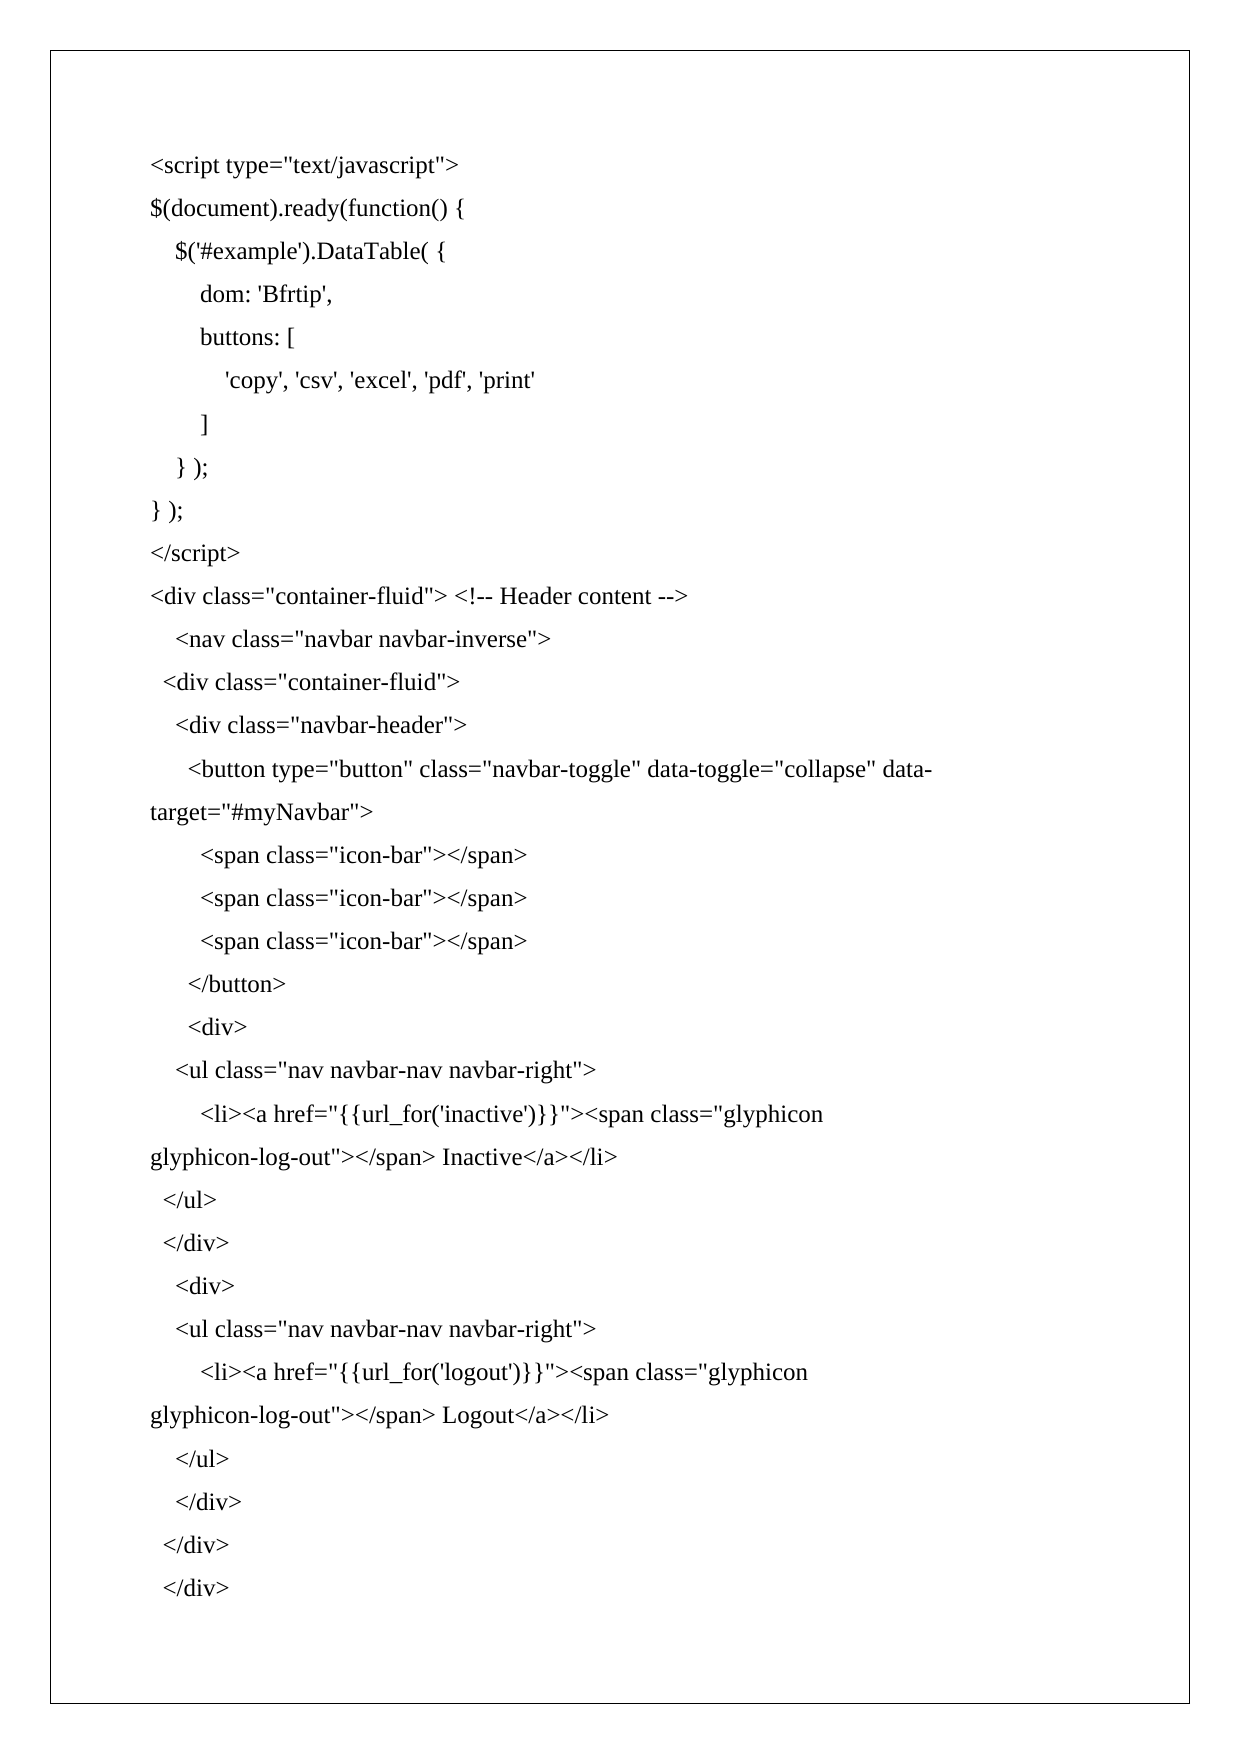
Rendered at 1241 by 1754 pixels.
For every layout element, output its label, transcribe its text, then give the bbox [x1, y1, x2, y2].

list <li><a href="{{url_for('inactive')}}"><span class="glyphicon glyphicon-log-out"></span> Inactive</a></li> [150, 1099, 1090, 1171]
list <div class="navbar-header"> [150, 711, 1090, 739]
list </script> [150, 538, 1090, 567]
list <nav class="navbar navbar-inverse"> [150, 624, 1090, 653]
list <span class="icon-bar"></span> [150, 883, 1090, 912]
list <div class="container-fluid"> [150, 667, 1090, 696]
list } ); [150, 452, 1090, 481]
list <span class="icon-bar"></span> [150, 926, 1090, 955]
list 'copy', 'csv', 'excel', 'pdf', 'print' [150, 366, 1090, 394]
list <div class="container-fluid"> <!-- Header content --> [150, 581, 1090, 610]
list </button> [150, 969, 1090, 998]
list <div> [150, 1012, 1090, 1041]
list </ul> [150, 1185, 1090, 1214]
list </div> [150, 1228, 1090, 1257]
list buttons: [ [150, 322, 1090, 351]
list $(document).ready(function() { [150, 193, 1090, 222]
list <ul class="nav navbar-nav navbar-right"> [150, 1314, 1090, 1343]
list } ); [150, 495, 1090, 524]
list dom: 'Bfrtip', [150, 279, 1090, 308]
list </div> [150, 1573, 1090, 1602]
list ] [150, 409, 1090, 437]
list <ul class="nav navbar-nav navbar-right"> [150, 1056, 1090, 1084]
list <script type="text/javascript"> [150, 150, 1090, 179]
list <span class="icon-bar"></span> [150, 840, 1090, 869]
list <li><a href="{{url_for('logout')}}"><span class="glyphicon glyphicon-log-out"></span> Logout</a></li> [150, 1357, 1090, 1429]
list </ul> [150, 1444, 1090, 1472]
list $('#example').DataTable( { [150, 236, 1090, 265]
list </div> [150, 1487, 1090, 1516]
list </div> [150, 1530, 1090, 1559]
list <div> [150, 1271, 1090, 1300]
list <button type="button" class="navbar-toggle" data-toggle="collapse" data-target="#myNavbar"> [150, 754, 1090, 826]
